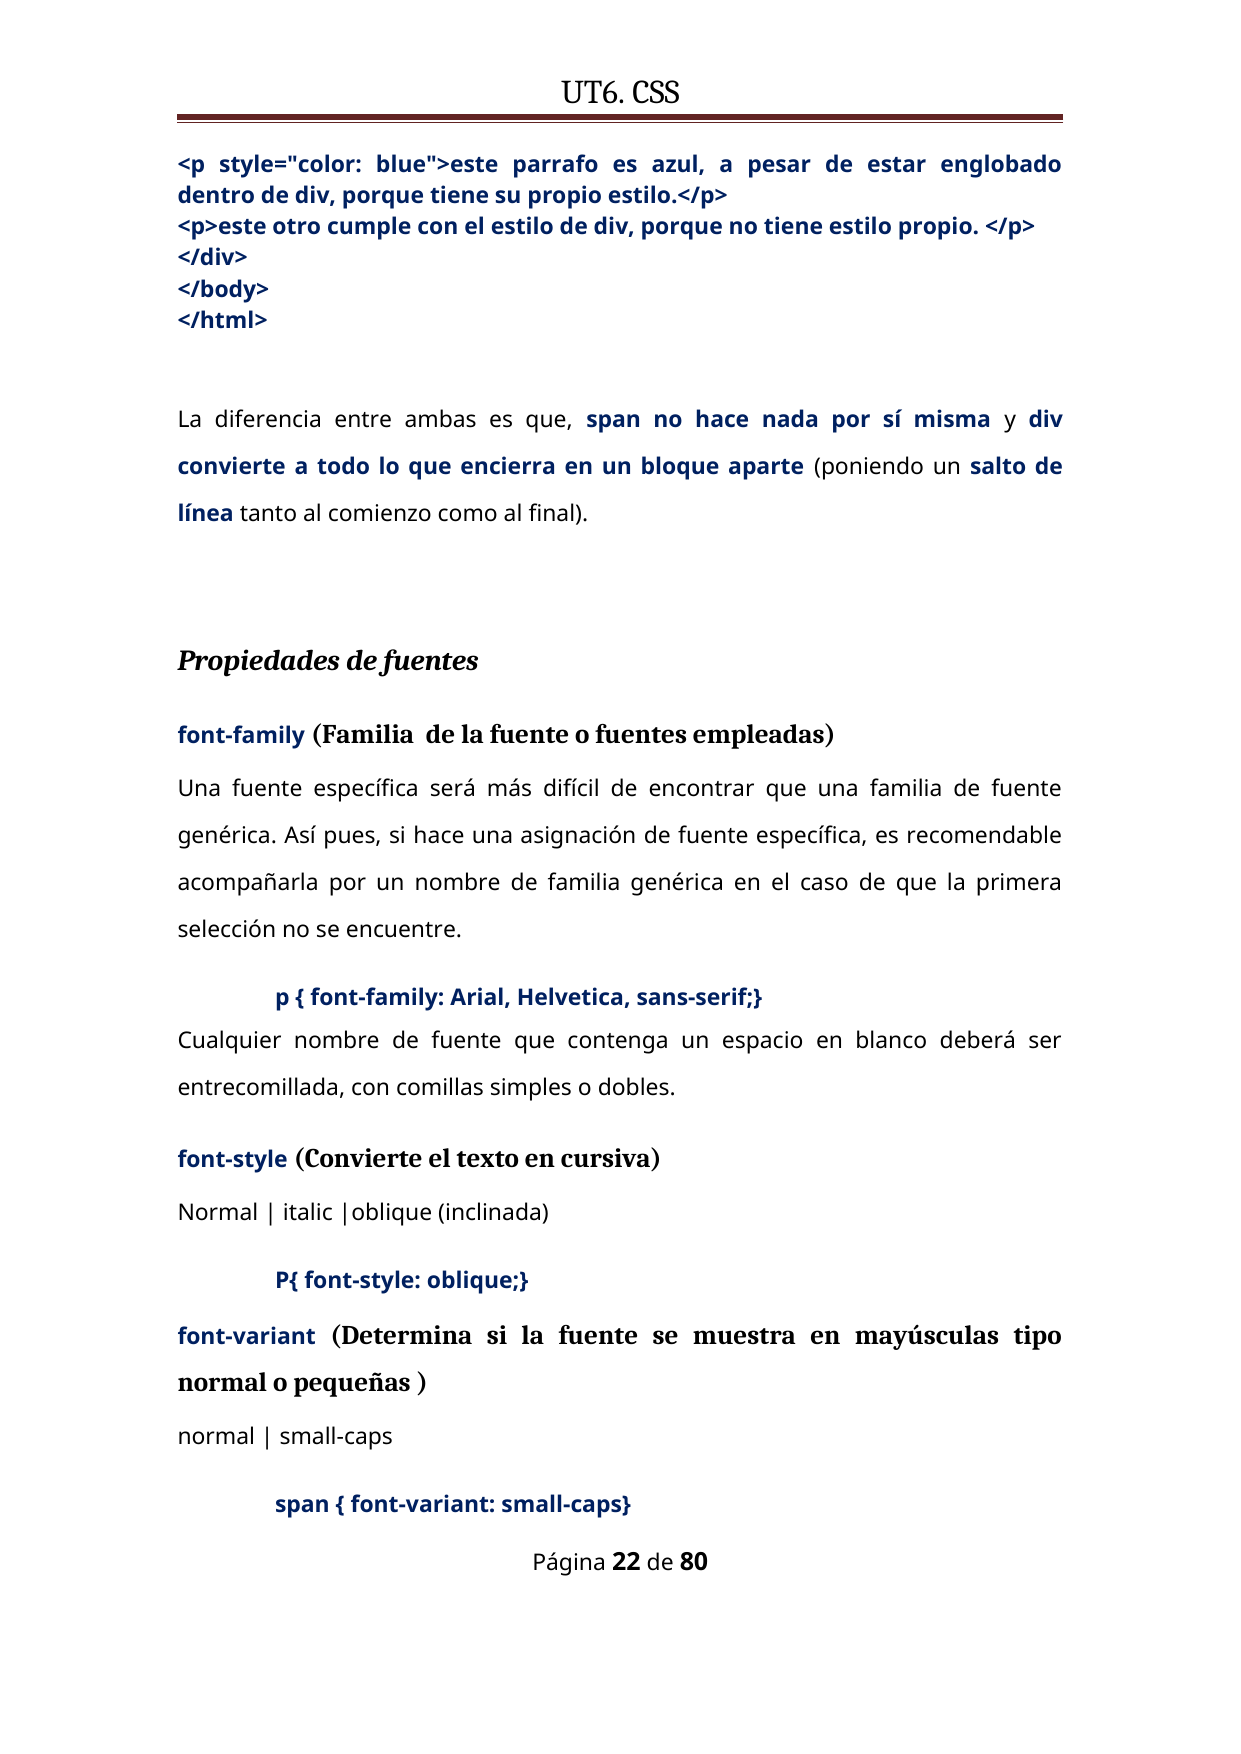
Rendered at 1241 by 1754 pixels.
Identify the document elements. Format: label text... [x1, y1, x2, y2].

text Normal | italic |oblique (inclinada) [177, 1196, 1063, 1227]
text Cualquier nombre de fuente que contenga un espacio en blanco deberá ser entrecomillada, con comillas simples o dobles. [177, 1024, 1063, 1102]
text span { font-variant: small-caps} [275, 1487, 1003, 1519]
text <p style="color: blue">este parrafo es azul, a pesar de estar englobado dentro de div, porque tiene su propio estilo.</p> [177, 148, 1063, 210]
text normal | small-caps [177, 1420, 1063, 1451]
subtitle font-variant (Determina si la fuente se muestra en mayúsculas tipo normal o pequeñas ) [177, 1320, 1063, 1398]
text </html> [177, 304, 1063, 335]
subtitle font-family (Familia de la fuente o fuentes empleadas) [177, 719, 1063, 750]
subtitle font-style (Convierte el texto en cursiva) [177, 1143, 1063, 1174]
text </div> [177, 241, 1063, 273]
text La diferencia entre ambas es que, span no hace nada por sí misma y div convierte a todo lo que encierra en un bloque aparte (poniendo un salto de línea tanto al comienzo como al final). [177, 403, 1063, 528]
text Una fuente específica será más difícil de encontrar que una familia de fuente genérica. Así pues, si hace una asignación de fuente específica, es recomendable acompañarla por un nombre de familia genérica en el caso de que la primera selección no se encuentre. [177, 772, 1063, 944]
subtitle Propiedades de fuentes [177, 644, 1063, 677]
text </body> [177, 273, 1063, 304]
text p { font-family: Arial, Helvetica, sans-serif;} [275, 981, 1003, 1012]
text P{ font-style: oblique;} [275, 1264, 1003, 1295]
text <p>este otro cumple con el estilo de div, porque no tiene estilo propio. </p> [177, 210, 1063, 241]
